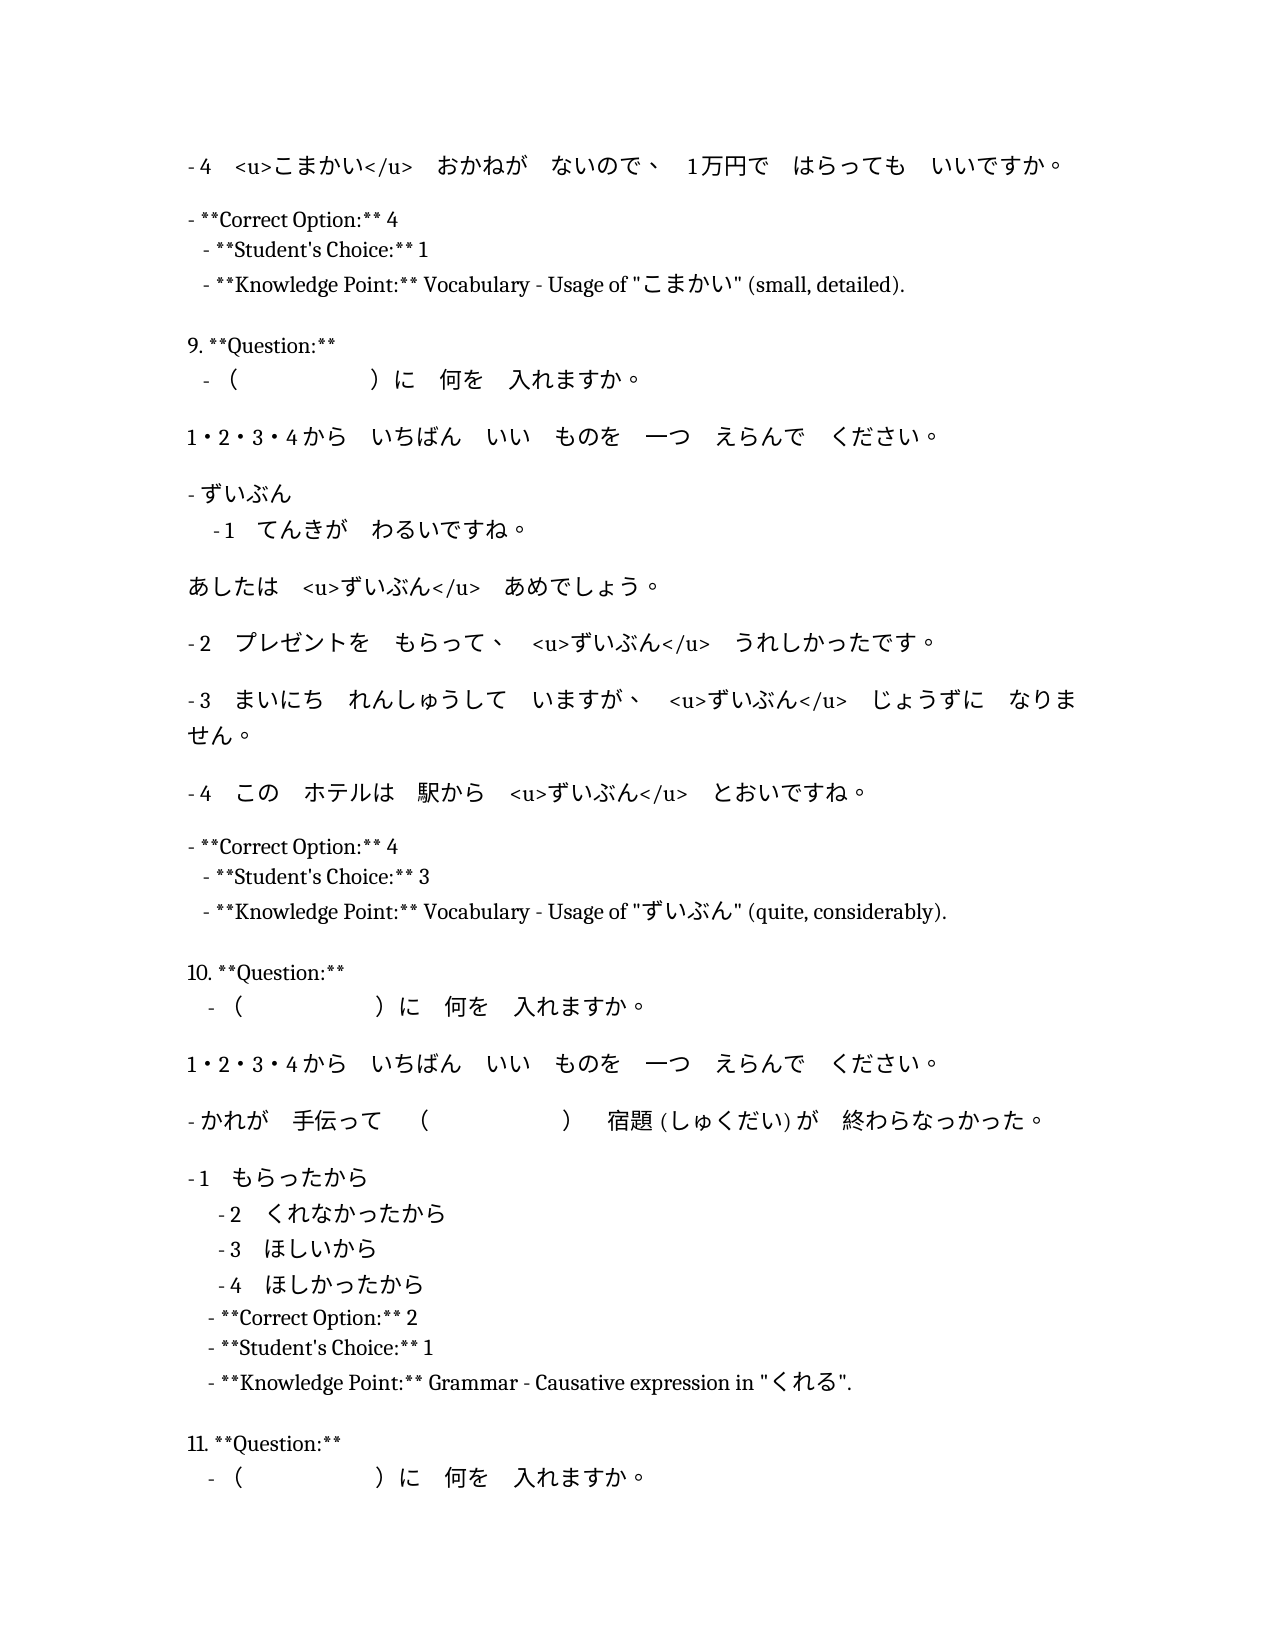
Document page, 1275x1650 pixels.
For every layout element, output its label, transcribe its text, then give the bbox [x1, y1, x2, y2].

text - ずいぶん - 1 てんきが わるいですね。 [187, 478, 1087, 545]
text - 1 もらったから - 2 くれなかったから - 3 ほしいから - 4 ほしかったから - **Correct Option:** 2 - **Student's Choice:** 1 - **Knowledge Point:** Grammar - Causative expression in "くれる". 11. **Question:** - （ ）に 何を 入れますか。 [187, 1162, 1087, 1493]
text 1・2・3・4から いちばん いい ものを 一つ えらんで ください。 [187, 1048, 1087, 1079]
text あしたは <u>ずいぶん</u> あめでしょう。 [187, 571, 1087, 602]
text - **Correct Option:** 4 - **Student's Choice:** 3 - **Knowledge Point:** Vocabulary - Usage of "ずいぶん" (quite, considerably). 10. **Question:** - （ ）に 何を 入れますか。 [187, 834, 1087, 1022]
text - かれが 手伝って （ ） 宿題 (しゅくだい) が 終わらなっかった。 [187, 1105, 1087, 1136]
text - 2 プレゼントを もらって、 <u>ずいぶん</u> うれしかったです。 [187, 627, 1087, 659]
text 1・2・3・4から いちばん いい ものを 一つ えらんで ください。 [187, 421, 1087, 452]
text - 3 まいにち れんしゅうして いますが、 <u>ずいぶん</u> じょうずに なりません。 [187, 684, 1087, 751]
text - 4 <u>こまかい</u> おかねが ないので、 1万円で はらっても いいですか。 [187, 150, 1087, 181]
text - 4 この ホテルは 駅から <u>ずいぶん</u> とおいですね。 [187, 777, 1087, 808]
text - **Correct Option:** 4 - **Student's Choice:** 1 - **Knowledge Point:** Vocabulary - Usage of "こまかい" (small, detailed). 9. **Question:** - （ ）に 何を 入れますか。 [187, 207, 1087, 396]
